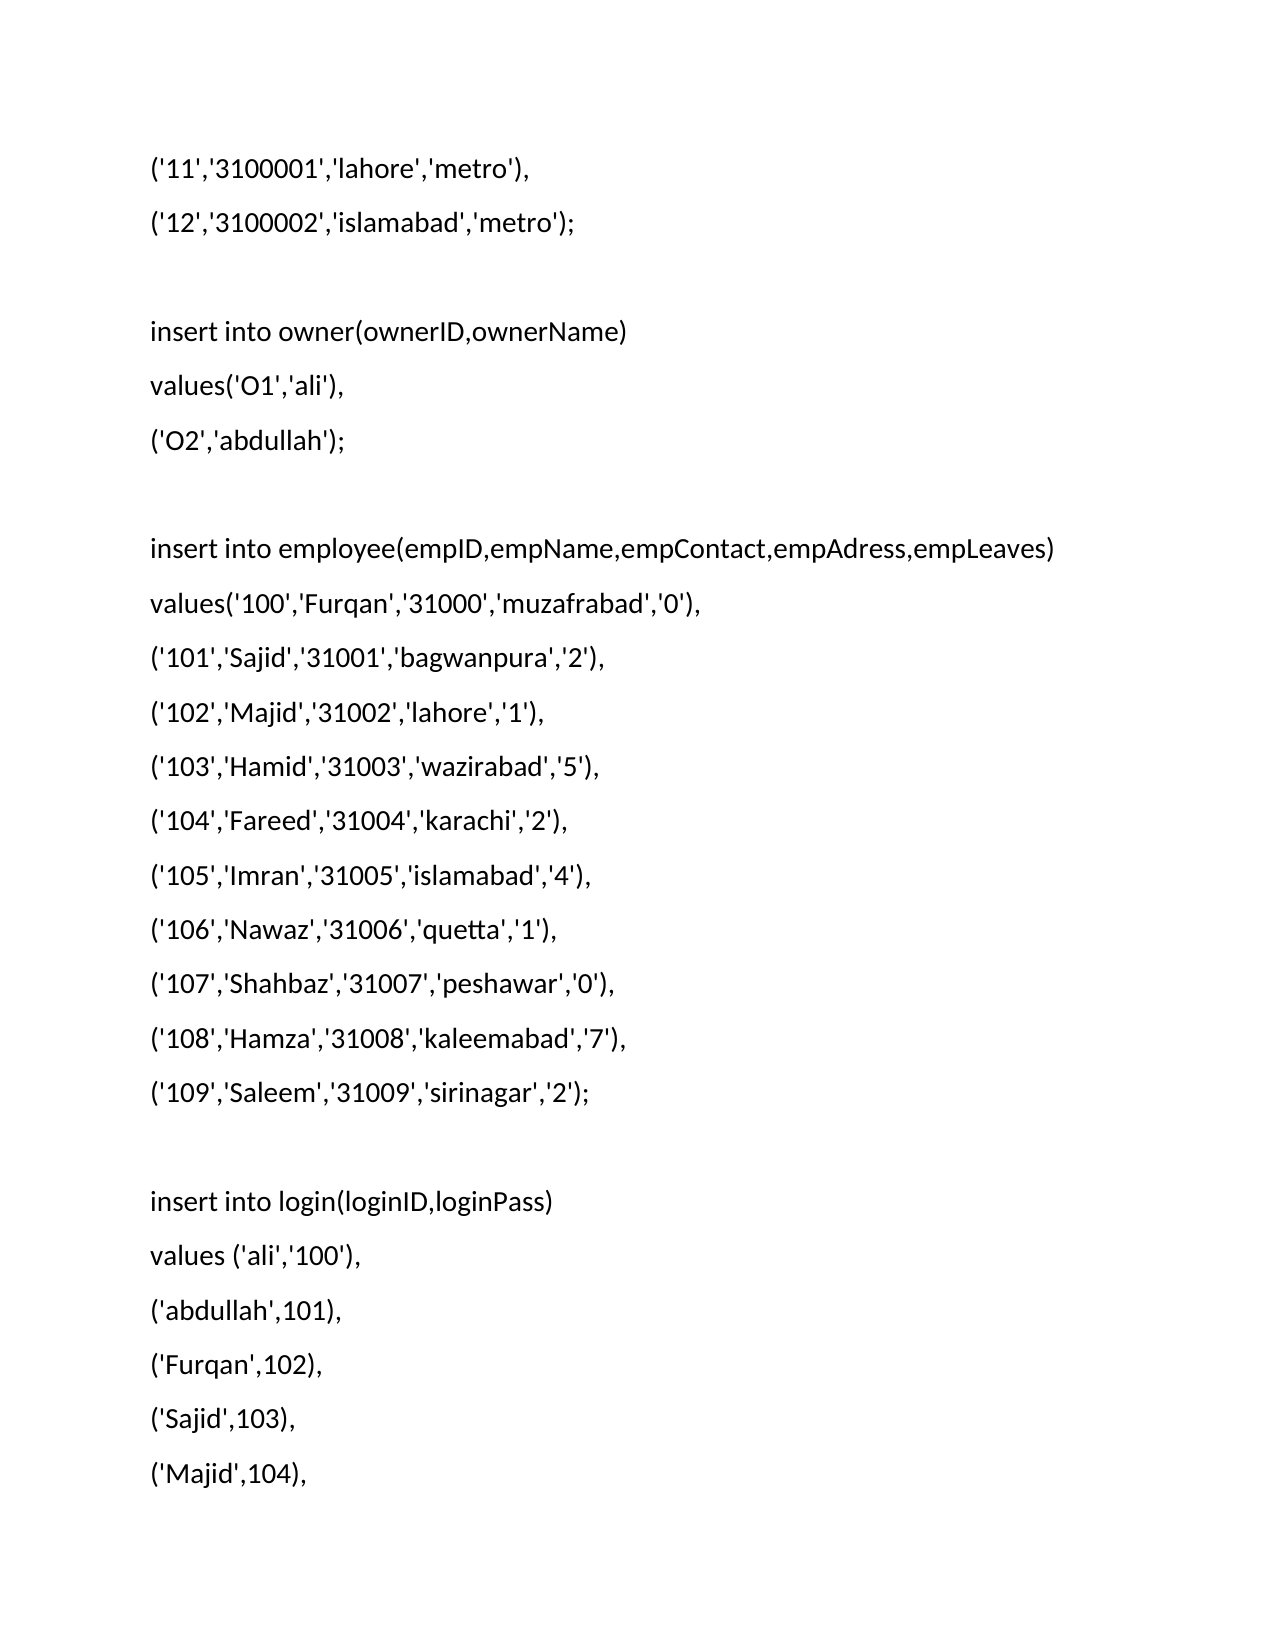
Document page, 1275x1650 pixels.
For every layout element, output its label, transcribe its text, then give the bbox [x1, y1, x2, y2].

text ('abdullah',101), [150, 1292, 1125, 1327]
text insert into employee(empID,empName,empContact,empAdress,empLeaves) [150, 531, 1125, 566]
text ('105','Imran','31005','islamabad','4'), [150, 857, 1125, 892]
text values ('ali','100'), [150, 1237, 1125, 1273]
text values('O1','ali'), [150, 367, 1125, 403]
text ('103','Hamid','31003','wazirabad','5'), [150, 748, 1125, 784]
text ('108','Hamza','31008','kaleemabad','7'), [150, 1020, 1125, 1056]
text insert into owner(ownerID,ownerName) [150, 313, 1125, 349]
text values('100','Furqan','31000','muzafrabad','0'), [150, 585, 1125, 621]
text ('106','Nawaz','31006','quetta','1'), [150, 911, 1125, 947]
text ('101','Sajid','31001','bagwanpura','2'), [150, 639, 1125, 675]
text ('Majid',104), [150, 1455, 1125, 1491]
text ('Furqan',102), [150, 1346, 1125, 1382]
text insert into login(loginID,loginPass) [150, 1183, 1125, 1219]
text ('104','Fareed','31004','karachi','2'), [150, 802, 1125, 838]
text ('11','3100001','lahore','metro'), [150, 150, 1125, 186]
text ('109','Saleem','31009','sirinagar','2'); [150, 1074, 1125, 1110]
text ('102','Majid','31002','lahore','1'), [150, 694, 1125, 729]
text ('O2','abdullah'); [150, 422, 1125, 457]
text ('12','3100002','islamabad','metro'); [150, 204, 1125, 240]
text ('107','Shahbaz','31007','peshawar','0'), [150, 966, 1125, 1001]
text ('Sajid',103), [150, 1401, 1125, 1436]
